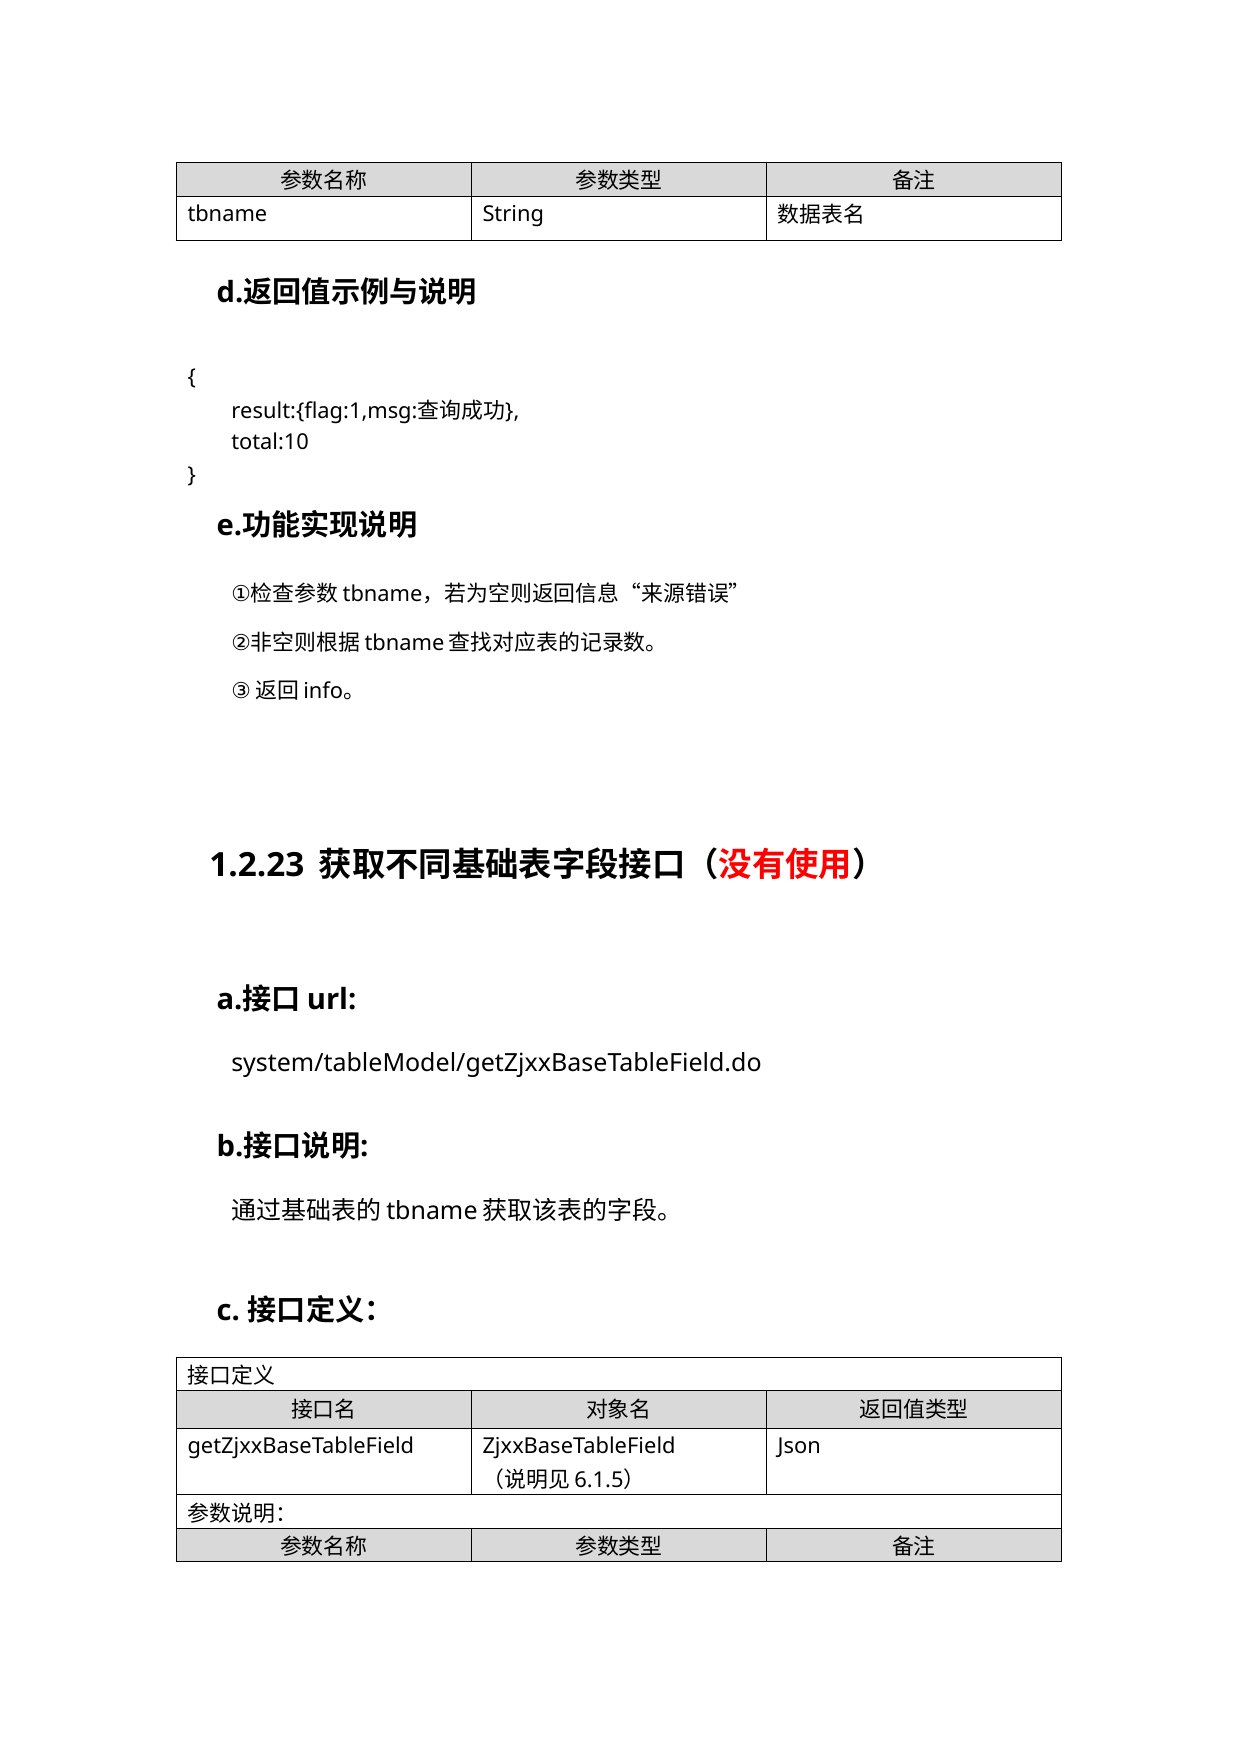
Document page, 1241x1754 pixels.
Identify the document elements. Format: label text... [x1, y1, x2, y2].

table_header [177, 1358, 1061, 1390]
text c. 接口定义： [187, 1276, 1053, 1341]
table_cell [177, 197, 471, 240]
text e.功能实现说明 [187, 490, 1053, 555]
text 获取不同基础表字段接口（没有使用） [209, 830, 1031, 895]
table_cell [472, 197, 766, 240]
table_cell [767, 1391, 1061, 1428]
text system/tableModel/getZjxxBaseTableField.do [187, 1029, 1053, 1094]
text b.接口说明: [187, 1111, 1053, 1176]
text ①检查参数tbname，若为空则返回信息“来源错误” [187, 576, 1053, 608]
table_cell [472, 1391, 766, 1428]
text d.返回值示例与说明 [187, 257, 1053, 322]
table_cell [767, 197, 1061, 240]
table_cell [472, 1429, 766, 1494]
text { [187, 360, 1053, 392]
text total:10 [187, 425, 1053, 457]
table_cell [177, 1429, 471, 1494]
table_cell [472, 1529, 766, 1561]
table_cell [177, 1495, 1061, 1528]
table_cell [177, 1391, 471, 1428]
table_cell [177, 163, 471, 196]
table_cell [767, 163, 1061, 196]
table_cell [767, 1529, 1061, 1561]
text result:{flag:1,msg:查询成功}, [187, 392, 1053, 425]
text ②非空则根据tbname查找对应表的记录数。 [187, 624, 1053, 657]
text } [187, 457, 1053, 490]
text 通过基础表的tbname获取该表的字段。 [187, 1176, 1053, 1241]
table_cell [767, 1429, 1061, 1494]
text a.接口url: [187, 964, 1053, 1029]
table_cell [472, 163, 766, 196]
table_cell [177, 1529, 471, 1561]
text ③返回info。 [187, 673, 1053, 705]
